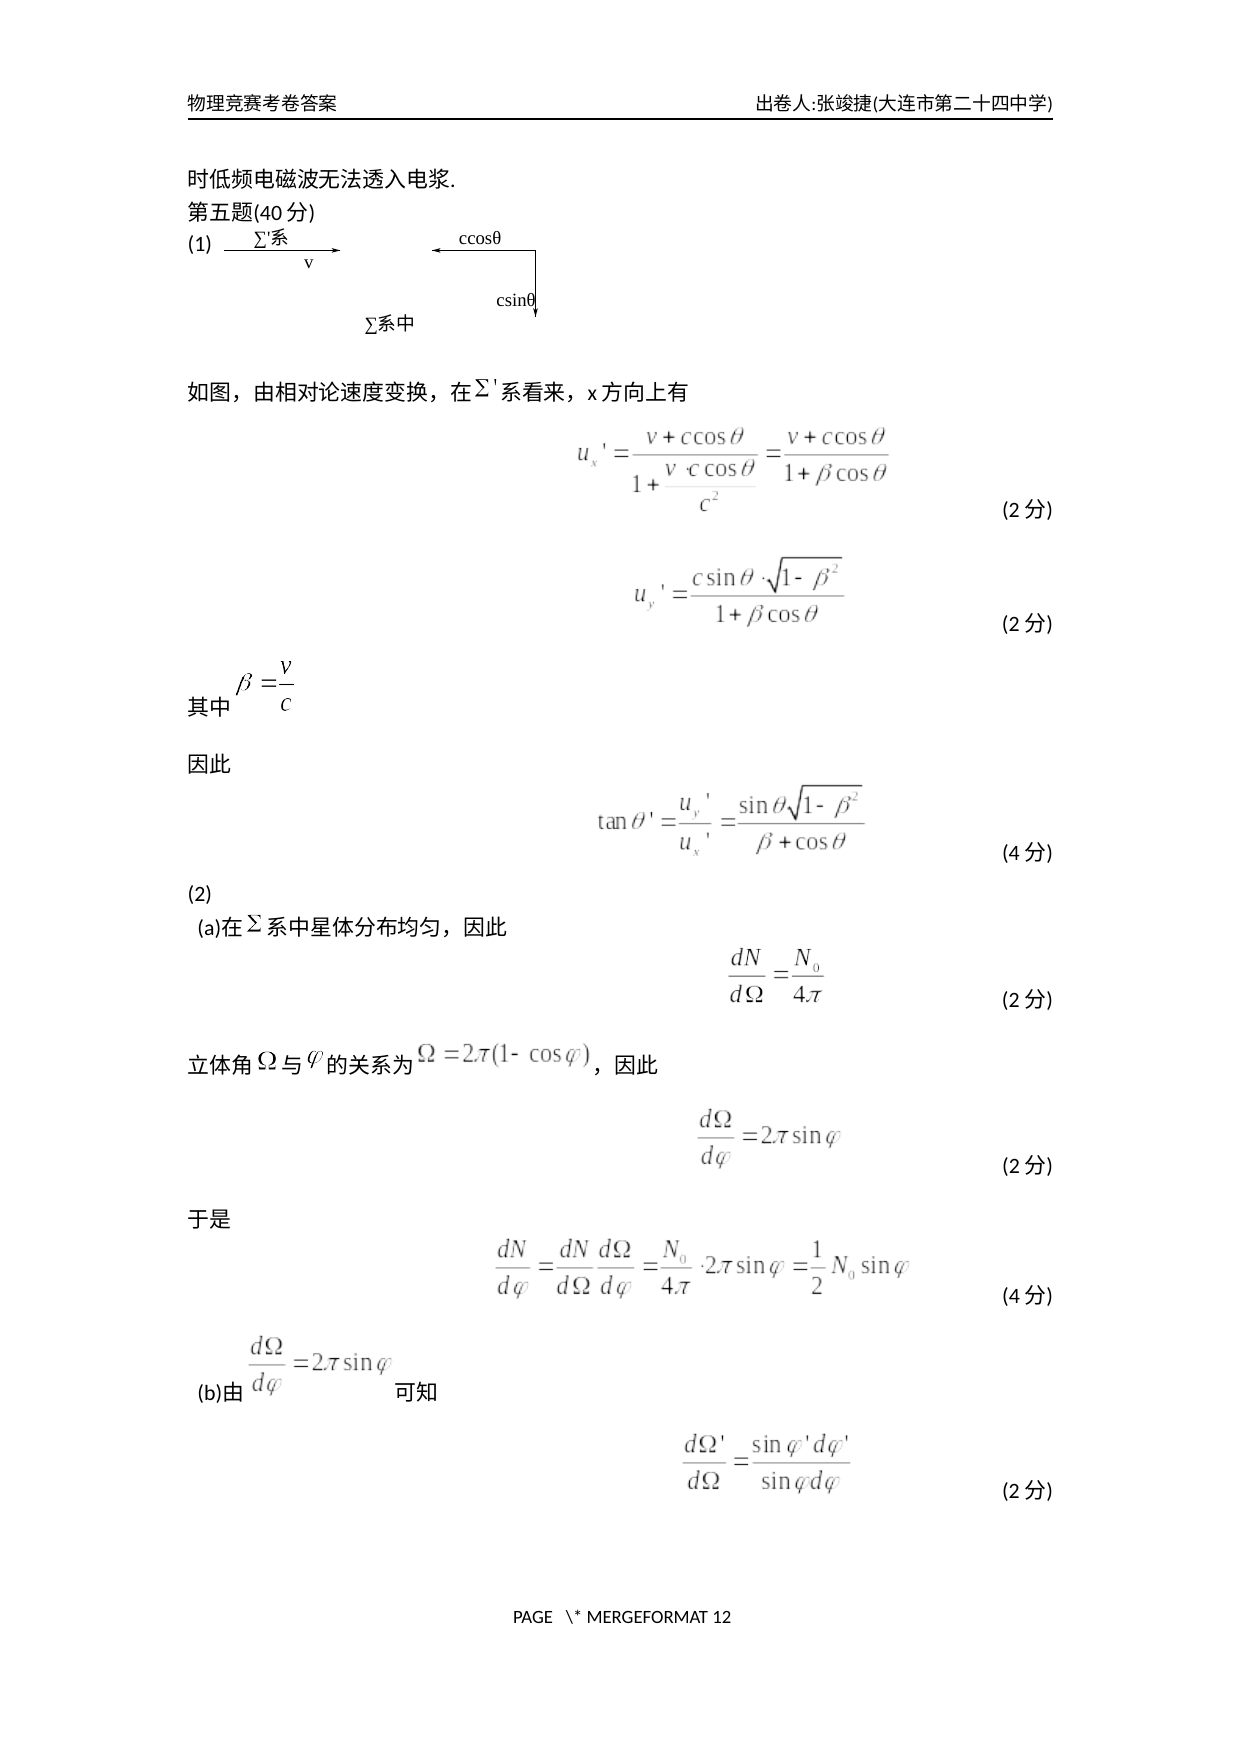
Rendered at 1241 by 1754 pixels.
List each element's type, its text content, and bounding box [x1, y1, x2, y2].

text (2分) [187, 552, 1053, 649]
text 时低频电磁波无法透入电浆. [187, 162, 1053, 194]
text (2分) [187, 1104, 1053, 1202]
text (4分) [187, 779, 1053, 877]
text (2) [187, 877, 1053, 909]
text (2分) [187, 1429, 1053, 1527]
text (b)由可知 [187, 1332, 1053, 1429]
text (1) [187, 227, 1053, 259]
text (2分) [187, 422, 1053, 552]
text 因此 [187, 747, 1053, 779]
text 于是 [187, 1202, 1053, 1234]
text (4分) [187, 1234, 1053, 1332]
text (a)在系中星体分布均匀，因此 [187, 909, 1053, 942]
text 如图，由相对论速度变换，在系看来，x方向上有 [187, 357, 1053, 422]
text 立体角与的关系为，因此 [187, 1039, 1053, 1104]
text (2分) [187, 942, 1053, 1039]
text 其中 [187, 649, 1053, 747]
text 第五题(40分) [187, 194, 1053, 227]
